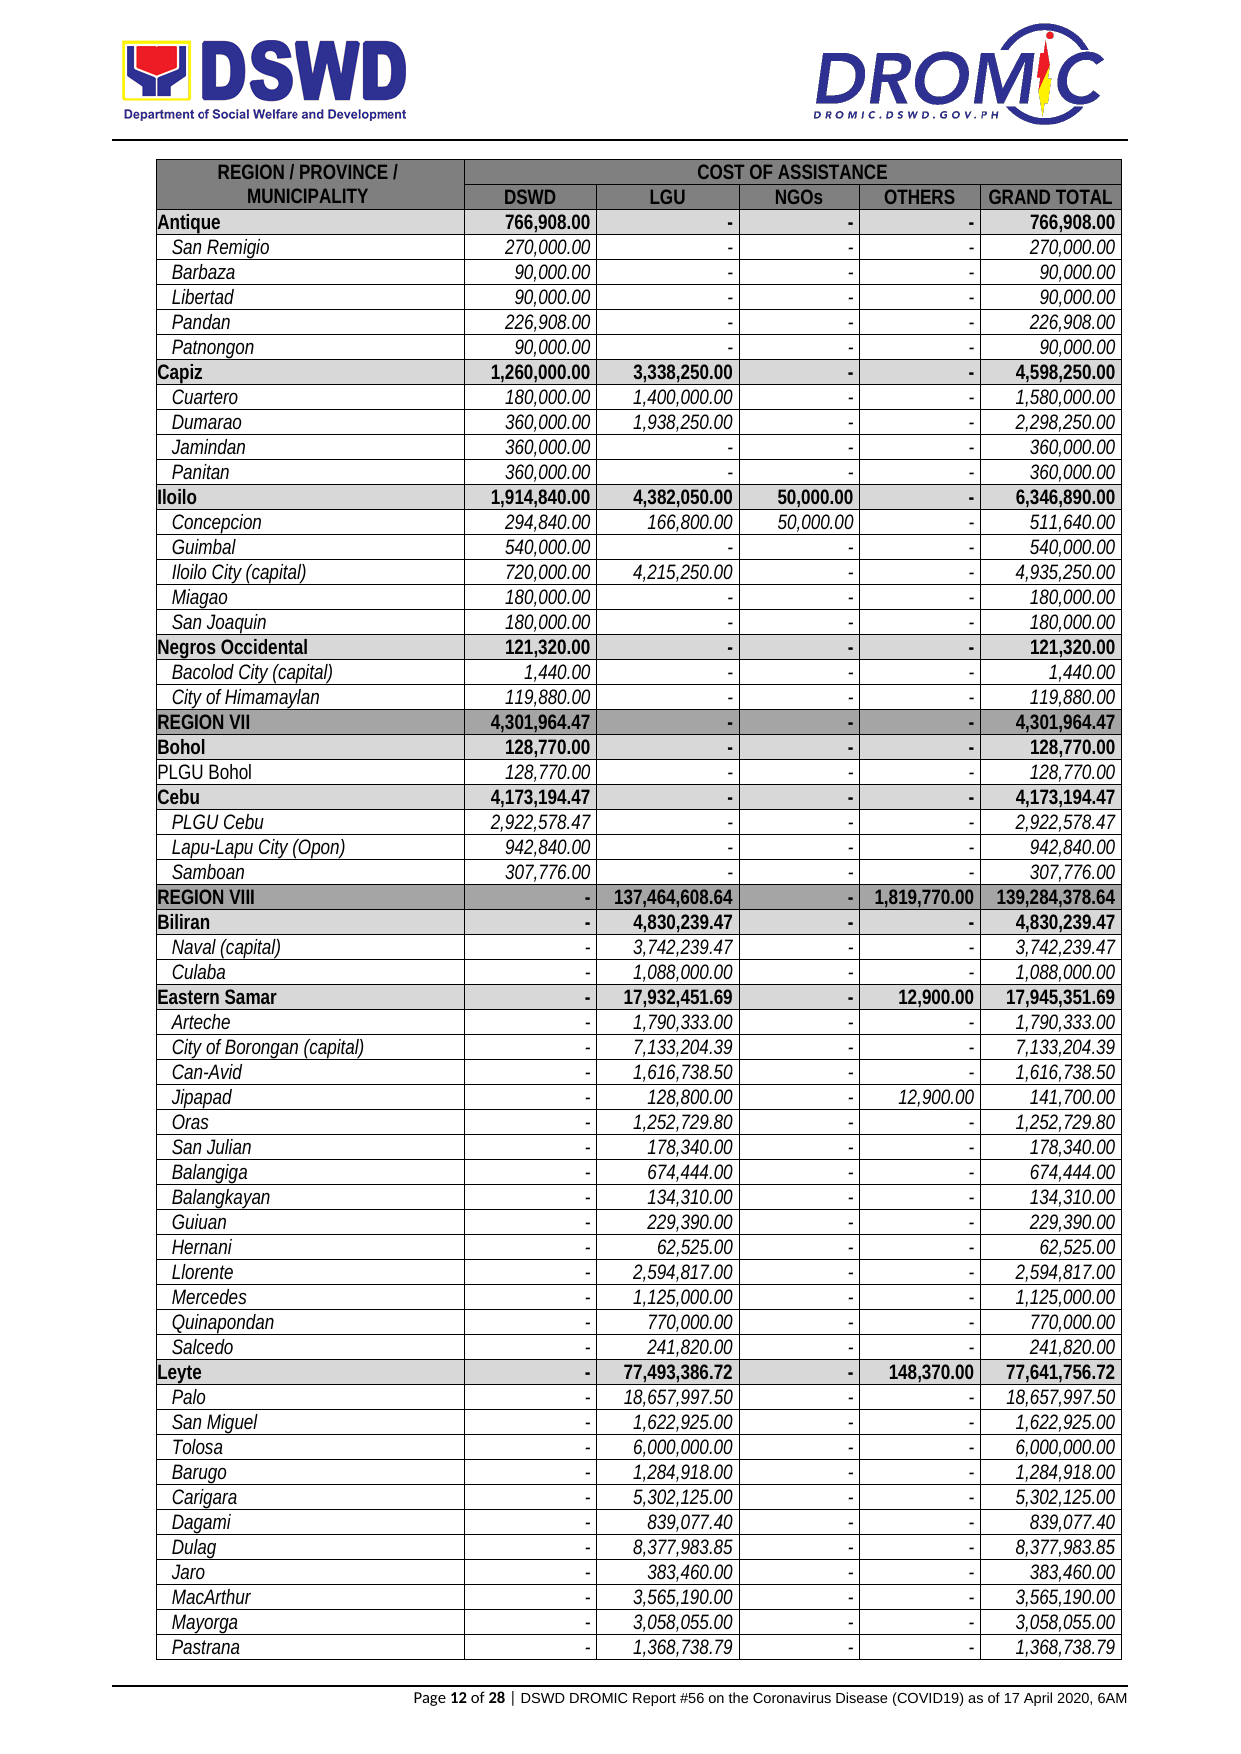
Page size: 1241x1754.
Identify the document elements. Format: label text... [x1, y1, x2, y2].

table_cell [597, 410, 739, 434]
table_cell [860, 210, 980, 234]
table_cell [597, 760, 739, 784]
table_cell LGU [597, 185, 739, 209]
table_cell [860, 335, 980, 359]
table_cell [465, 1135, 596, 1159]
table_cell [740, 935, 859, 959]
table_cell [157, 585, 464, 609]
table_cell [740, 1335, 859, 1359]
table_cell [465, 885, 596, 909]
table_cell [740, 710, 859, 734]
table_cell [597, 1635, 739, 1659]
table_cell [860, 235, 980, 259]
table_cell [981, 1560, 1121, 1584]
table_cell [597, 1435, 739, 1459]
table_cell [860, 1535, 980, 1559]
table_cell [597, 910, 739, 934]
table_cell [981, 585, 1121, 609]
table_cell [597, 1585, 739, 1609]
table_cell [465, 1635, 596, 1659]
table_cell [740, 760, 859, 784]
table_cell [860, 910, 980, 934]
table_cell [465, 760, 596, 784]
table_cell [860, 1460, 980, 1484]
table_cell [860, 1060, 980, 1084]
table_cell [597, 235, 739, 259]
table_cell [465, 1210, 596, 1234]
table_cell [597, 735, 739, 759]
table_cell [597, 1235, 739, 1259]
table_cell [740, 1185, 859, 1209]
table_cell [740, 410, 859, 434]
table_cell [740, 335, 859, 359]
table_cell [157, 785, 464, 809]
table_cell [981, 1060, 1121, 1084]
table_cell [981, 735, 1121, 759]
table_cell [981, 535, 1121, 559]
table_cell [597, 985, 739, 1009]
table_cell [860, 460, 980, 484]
table_cell OTHERS [860, 185, 980, 209]
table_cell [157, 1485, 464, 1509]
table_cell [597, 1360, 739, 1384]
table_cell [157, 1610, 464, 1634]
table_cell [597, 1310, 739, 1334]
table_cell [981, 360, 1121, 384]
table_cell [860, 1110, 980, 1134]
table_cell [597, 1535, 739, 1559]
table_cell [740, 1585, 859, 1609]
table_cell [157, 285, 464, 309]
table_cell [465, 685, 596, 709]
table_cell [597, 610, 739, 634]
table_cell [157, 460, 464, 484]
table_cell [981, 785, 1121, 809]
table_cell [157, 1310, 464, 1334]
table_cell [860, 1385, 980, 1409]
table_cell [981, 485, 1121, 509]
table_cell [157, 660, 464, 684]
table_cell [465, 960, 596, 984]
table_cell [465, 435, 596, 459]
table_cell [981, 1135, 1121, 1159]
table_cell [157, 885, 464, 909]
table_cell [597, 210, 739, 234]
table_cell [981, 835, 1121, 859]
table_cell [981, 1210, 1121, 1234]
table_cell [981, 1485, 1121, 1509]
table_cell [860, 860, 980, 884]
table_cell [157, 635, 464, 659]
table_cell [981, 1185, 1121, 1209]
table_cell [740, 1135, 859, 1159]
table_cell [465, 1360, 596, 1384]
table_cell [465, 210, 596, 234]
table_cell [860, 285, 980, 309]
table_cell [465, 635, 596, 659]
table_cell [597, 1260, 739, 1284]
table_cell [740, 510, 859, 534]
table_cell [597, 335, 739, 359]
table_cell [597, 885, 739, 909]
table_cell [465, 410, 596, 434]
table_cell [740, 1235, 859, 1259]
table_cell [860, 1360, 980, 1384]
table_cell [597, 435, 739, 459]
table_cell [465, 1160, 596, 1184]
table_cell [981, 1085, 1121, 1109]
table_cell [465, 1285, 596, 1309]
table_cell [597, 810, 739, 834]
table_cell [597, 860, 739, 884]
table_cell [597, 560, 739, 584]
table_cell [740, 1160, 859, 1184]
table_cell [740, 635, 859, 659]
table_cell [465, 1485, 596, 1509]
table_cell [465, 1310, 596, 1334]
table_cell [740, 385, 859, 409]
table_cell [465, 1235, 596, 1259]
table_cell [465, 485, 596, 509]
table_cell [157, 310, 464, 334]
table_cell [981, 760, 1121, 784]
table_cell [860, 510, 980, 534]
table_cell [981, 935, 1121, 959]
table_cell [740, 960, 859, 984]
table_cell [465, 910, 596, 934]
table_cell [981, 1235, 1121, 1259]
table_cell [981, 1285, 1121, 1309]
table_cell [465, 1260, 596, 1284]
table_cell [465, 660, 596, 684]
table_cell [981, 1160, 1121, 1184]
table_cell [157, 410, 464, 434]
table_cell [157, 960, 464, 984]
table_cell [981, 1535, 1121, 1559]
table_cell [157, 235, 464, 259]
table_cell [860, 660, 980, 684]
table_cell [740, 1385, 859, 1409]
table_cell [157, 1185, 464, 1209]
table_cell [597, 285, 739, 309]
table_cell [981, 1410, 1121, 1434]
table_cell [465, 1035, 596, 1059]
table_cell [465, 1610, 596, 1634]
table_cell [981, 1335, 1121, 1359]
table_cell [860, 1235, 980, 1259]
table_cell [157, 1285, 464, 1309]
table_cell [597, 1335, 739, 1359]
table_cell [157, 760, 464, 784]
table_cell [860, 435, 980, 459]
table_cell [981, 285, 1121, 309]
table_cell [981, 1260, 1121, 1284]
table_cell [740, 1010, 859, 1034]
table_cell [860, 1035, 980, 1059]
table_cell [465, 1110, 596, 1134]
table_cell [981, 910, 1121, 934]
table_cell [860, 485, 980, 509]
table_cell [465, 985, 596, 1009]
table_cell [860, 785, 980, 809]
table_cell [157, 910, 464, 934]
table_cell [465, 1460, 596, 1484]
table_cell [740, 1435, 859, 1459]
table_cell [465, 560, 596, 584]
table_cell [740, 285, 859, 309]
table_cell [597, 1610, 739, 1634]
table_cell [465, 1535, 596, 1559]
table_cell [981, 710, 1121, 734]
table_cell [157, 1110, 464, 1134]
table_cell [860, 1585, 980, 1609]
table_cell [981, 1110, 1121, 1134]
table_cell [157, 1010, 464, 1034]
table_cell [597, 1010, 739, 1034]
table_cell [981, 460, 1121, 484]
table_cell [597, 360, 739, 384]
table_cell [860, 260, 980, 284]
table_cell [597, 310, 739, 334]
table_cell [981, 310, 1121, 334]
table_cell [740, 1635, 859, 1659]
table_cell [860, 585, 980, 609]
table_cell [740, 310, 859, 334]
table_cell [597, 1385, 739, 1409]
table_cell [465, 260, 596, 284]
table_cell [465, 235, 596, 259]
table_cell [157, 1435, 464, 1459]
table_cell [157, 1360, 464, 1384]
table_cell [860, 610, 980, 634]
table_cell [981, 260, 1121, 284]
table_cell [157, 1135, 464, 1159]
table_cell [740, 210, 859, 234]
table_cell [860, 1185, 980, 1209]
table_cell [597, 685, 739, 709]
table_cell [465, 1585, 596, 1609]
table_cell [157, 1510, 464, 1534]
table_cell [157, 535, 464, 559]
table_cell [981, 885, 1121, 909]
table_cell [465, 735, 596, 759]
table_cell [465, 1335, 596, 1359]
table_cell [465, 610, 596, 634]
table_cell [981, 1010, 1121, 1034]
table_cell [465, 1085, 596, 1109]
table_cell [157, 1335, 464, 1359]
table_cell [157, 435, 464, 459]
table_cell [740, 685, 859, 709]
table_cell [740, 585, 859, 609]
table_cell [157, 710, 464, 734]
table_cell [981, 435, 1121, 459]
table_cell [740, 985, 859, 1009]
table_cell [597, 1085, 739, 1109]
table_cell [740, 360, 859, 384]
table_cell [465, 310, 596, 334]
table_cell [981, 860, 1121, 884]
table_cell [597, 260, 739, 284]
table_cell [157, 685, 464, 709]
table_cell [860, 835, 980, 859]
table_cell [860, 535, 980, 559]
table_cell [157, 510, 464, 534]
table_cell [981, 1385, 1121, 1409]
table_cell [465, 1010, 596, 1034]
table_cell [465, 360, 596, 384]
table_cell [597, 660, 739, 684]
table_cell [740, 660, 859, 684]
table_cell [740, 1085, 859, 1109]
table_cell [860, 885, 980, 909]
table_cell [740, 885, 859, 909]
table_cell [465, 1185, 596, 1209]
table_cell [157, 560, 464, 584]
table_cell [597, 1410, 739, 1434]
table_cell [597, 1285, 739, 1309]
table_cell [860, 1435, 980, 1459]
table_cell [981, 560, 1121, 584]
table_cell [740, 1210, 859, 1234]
table_header COST OF ASSISTANCE [465, 160, 1121, 184]
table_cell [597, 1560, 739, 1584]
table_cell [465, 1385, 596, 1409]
picture [112, 37, 417, 125]
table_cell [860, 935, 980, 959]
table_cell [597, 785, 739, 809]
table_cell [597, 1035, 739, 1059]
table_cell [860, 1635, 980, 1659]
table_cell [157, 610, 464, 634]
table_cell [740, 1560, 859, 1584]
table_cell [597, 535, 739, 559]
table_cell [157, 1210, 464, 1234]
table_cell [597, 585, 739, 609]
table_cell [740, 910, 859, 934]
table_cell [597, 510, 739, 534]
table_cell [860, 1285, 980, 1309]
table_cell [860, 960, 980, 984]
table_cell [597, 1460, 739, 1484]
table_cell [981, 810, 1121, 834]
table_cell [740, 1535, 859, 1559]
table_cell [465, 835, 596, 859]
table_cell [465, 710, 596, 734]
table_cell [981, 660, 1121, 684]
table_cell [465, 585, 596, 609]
table_cell DSWD [465, 185, 596, 209]
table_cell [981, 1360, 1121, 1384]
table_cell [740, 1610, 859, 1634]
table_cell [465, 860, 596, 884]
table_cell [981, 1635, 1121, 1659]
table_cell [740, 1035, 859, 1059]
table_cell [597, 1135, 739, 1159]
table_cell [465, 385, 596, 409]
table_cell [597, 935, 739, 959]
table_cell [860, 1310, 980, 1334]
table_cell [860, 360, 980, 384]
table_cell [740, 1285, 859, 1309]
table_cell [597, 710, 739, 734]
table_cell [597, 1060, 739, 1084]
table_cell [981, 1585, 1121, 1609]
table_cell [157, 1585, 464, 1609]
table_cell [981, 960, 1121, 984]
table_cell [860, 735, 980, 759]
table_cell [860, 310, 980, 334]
table_cell NGOs [740, 185, 859, 209]
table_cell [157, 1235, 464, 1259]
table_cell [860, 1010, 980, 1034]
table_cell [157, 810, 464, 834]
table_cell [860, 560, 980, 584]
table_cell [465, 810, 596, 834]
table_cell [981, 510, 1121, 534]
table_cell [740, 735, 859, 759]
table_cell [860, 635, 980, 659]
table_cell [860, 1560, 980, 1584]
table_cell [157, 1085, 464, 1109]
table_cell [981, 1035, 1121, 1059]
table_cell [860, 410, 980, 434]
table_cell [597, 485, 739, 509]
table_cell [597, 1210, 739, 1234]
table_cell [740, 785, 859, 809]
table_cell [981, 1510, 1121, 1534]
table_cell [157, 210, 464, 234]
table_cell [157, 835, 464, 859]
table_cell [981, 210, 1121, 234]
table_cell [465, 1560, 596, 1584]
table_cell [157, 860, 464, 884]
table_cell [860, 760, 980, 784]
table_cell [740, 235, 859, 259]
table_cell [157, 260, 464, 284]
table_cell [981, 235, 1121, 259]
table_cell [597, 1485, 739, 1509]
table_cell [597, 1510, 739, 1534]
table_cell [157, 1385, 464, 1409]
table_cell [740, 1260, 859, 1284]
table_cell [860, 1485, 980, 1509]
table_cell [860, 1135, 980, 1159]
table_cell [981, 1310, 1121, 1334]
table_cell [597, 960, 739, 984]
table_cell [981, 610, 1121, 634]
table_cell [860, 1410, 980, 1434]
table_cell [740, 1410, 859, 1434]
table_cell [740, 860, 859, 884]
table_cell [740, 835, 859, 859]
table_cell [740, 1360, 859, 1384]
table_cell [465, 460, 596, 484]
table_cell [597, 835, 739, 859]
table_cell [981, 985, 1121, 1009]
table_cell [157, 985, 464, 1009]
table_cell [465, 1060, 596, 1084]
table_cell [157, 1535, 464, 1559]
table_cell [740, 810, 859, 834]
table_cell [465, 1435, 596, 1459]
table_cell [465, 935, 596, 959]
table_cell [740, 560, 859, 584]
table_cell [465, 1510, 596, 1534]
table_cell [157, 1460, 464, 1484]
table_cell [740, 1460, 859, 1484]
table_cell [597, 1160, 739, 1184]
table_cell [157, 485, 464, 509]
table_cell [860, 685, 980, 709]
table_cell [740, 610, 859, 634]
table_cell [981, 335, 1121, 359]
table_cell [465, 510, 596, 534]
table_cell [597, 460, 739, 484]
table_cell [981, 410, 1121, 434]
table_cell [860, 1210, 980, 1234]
picture [781, 23, 1133, 125]
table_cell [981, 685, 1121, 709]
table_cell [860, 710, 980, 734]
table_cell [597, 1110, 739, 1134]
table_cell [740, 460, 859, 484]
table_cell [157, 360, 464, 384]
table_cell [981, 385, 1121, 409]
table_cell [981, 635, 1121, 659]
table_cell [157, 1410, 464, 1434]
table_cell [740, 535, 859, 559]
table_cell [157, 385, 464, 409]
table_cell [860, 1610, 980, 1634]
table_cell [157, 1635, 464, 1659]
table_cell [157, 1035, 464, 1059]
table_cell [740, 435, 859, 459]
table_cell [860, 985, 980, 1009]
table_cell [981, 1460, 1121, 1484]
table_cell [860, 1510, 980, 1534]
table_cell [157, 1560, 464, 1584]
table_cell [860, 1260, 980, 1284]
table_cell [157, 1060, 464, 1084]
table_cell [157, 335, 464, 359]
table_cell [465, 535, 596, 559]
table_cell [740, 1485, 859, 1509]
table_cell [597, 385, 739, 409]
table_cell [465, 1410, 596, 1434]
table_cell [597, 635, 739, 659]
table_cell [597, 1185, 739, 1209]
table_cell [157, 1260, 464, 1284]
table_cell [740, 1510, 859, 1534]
table_header REGION / PROVINCE / MUNICIPALITY [157, 160, 464, 209]
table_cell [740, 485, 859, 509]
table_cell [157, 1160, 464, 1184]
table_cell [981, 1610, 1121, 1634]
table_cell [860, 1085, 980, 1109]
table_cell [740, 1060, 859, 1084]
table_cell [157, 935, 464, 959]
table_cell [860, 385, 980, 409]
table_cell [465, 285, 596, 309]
table_cell GRAND TOTAL [981, 185, 1121, 209]
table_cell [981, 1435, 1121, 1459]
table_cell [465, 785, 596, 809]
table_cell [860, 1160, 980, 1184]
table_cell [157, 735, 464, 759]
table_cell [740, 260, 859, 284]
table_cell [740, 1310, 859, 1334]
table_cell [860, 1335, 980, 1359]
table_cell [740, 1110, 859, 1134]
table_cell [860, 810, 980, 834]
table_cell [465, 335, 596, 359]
